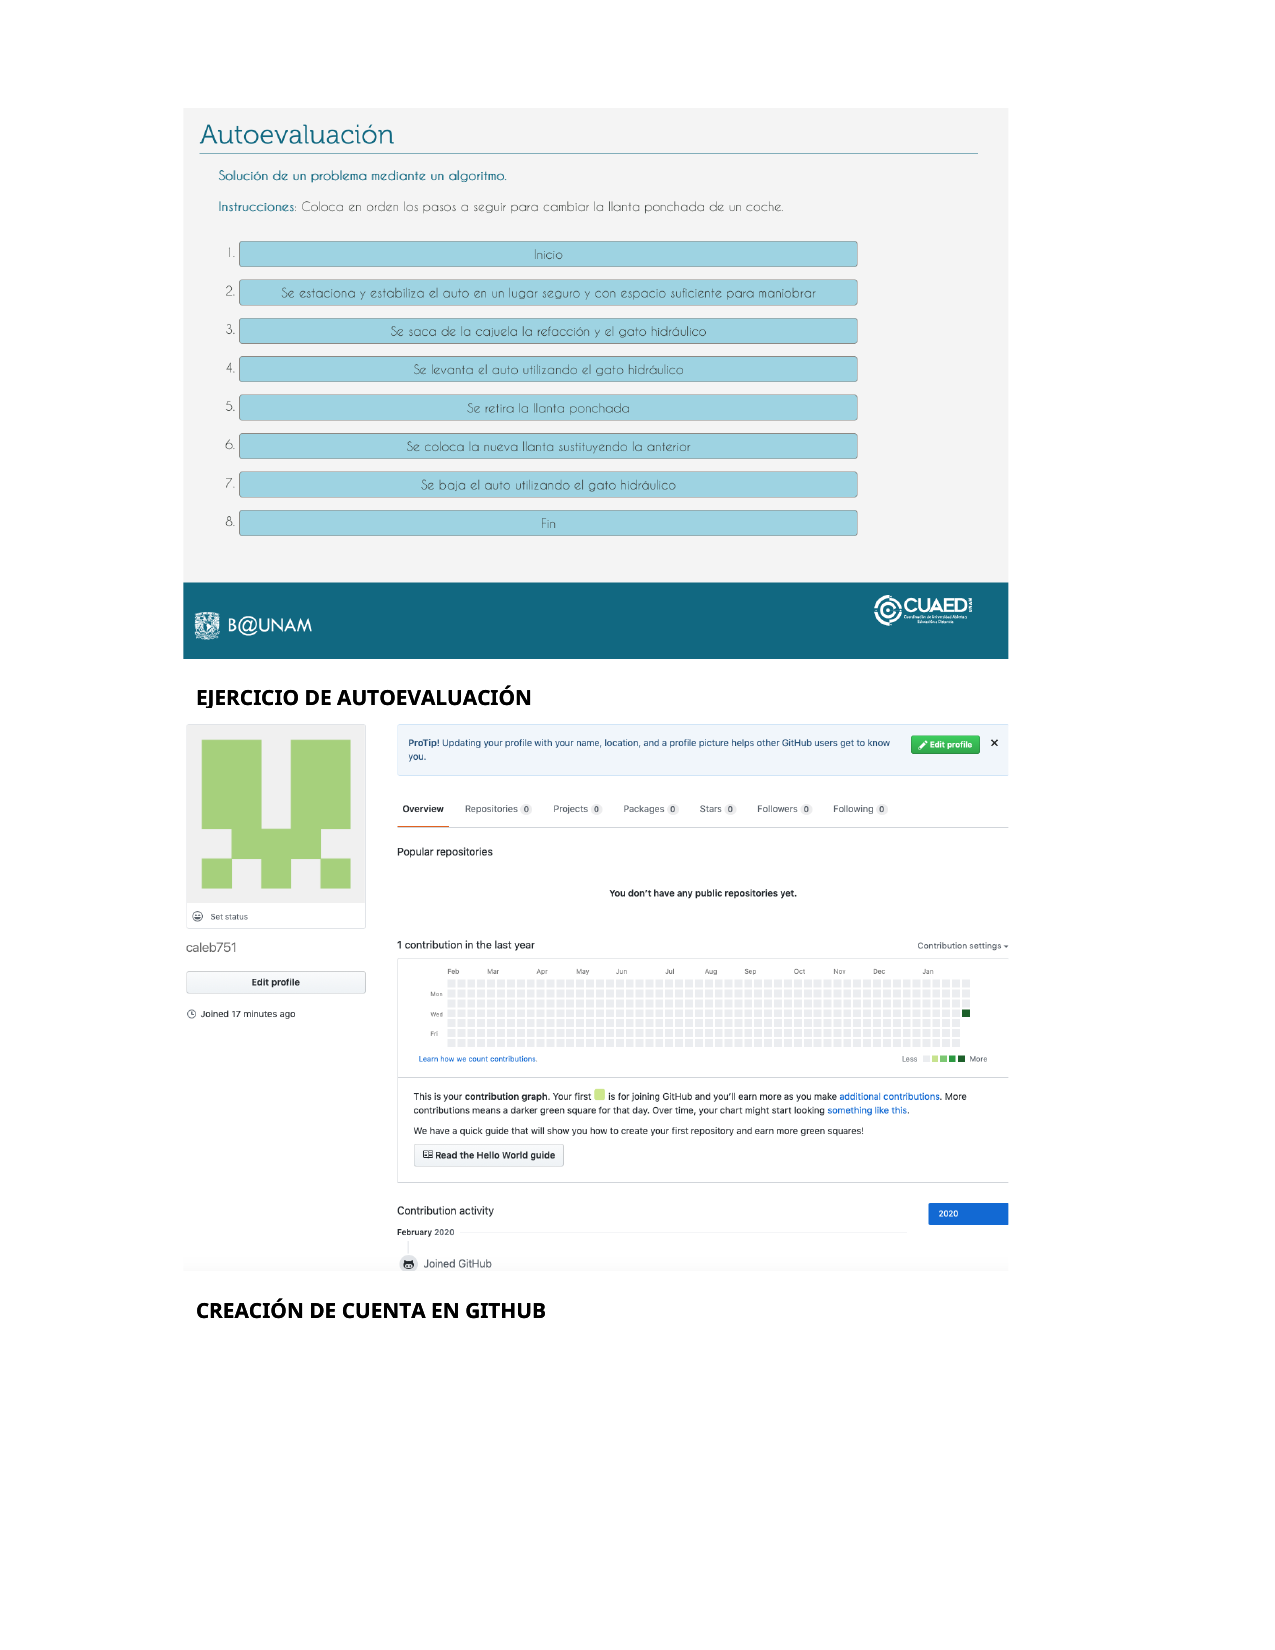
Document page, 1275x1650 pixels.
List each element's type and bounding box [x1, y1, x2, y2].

picture [183, 108, 1009, 659]
picture [183, 720, 1009, 1271]
